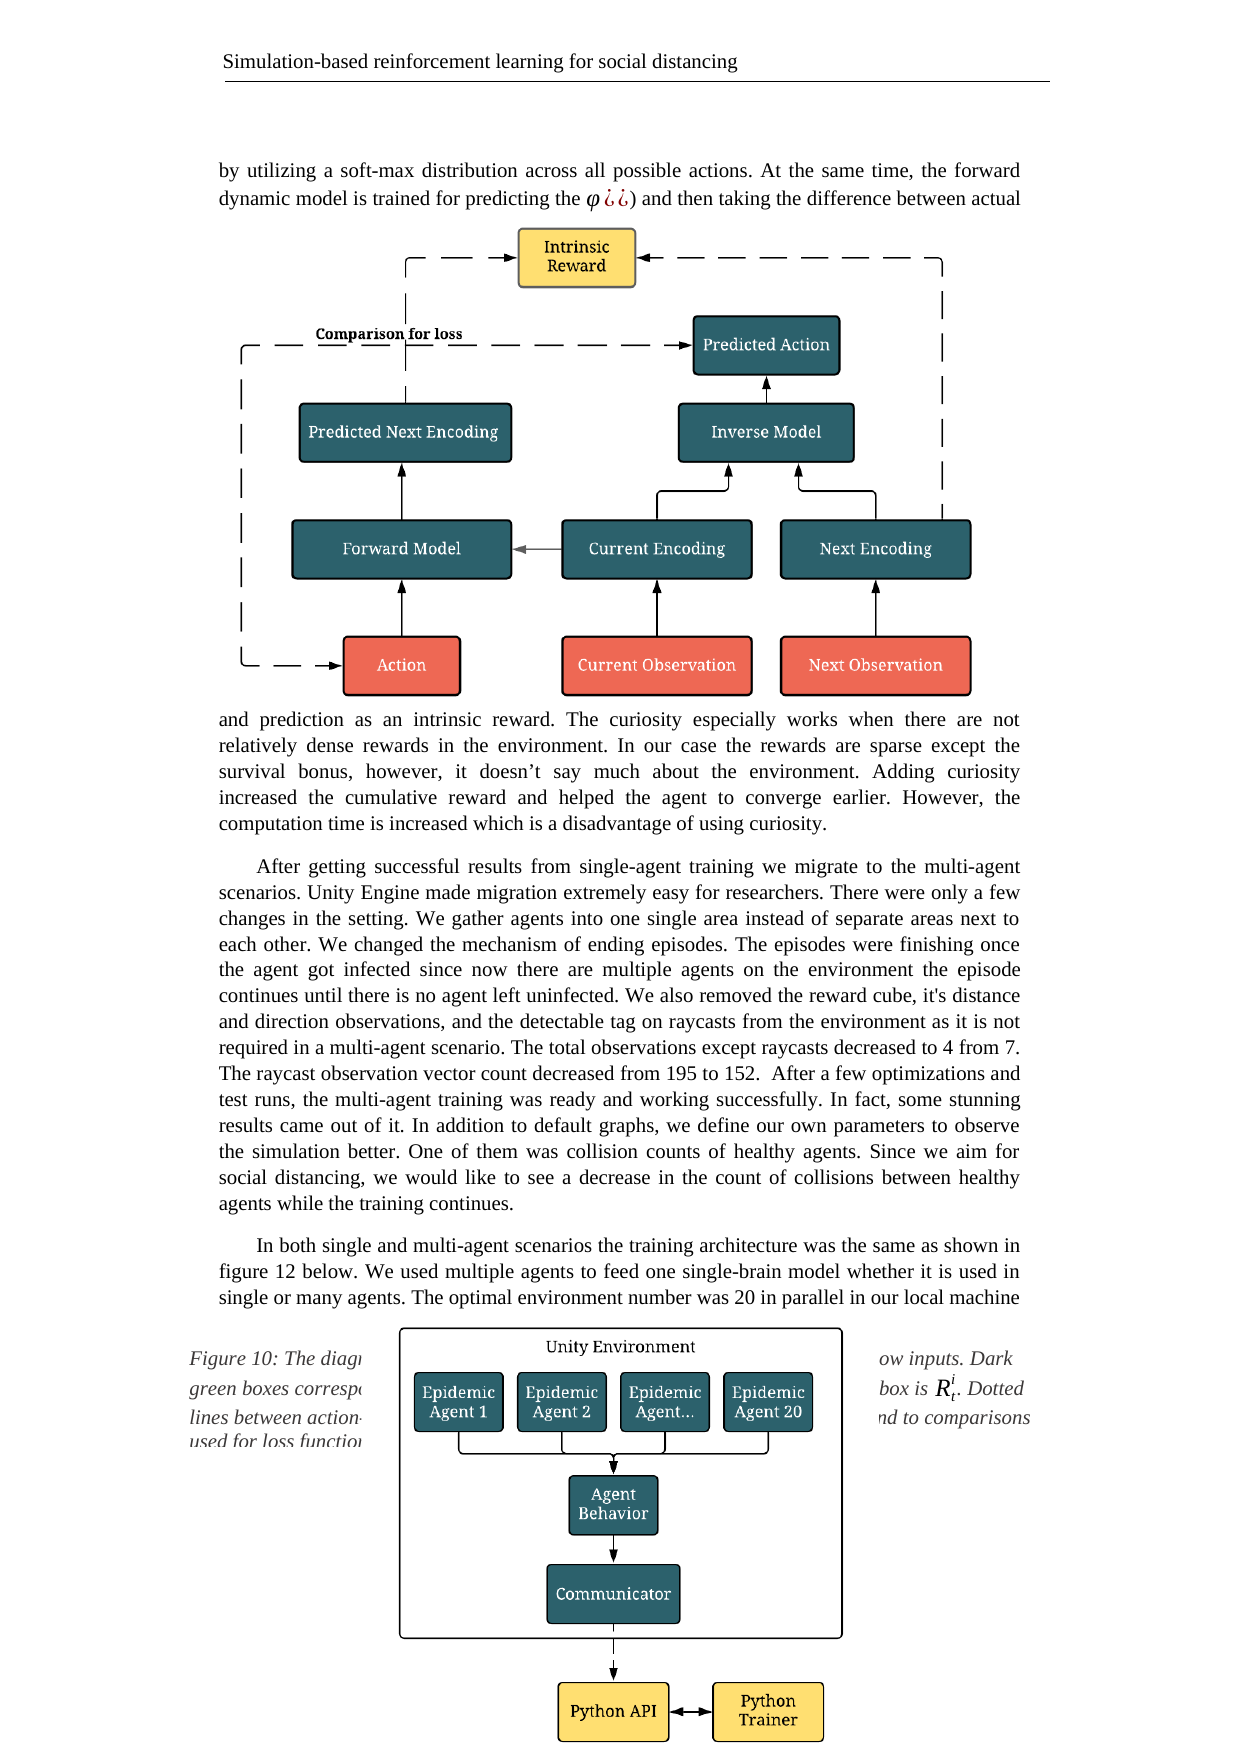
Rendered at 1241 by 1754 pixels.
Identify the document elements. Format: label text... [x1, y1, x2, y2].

text After getting successful results from single-agent training we migrate to the multi-agent scenarios. Unity Engine made migration extremely easy for researchers. There were only a few changes in the setting. We gather agents into one single area instead of separate areas next to each other. We changed the mechanism of ending episodes. The episodes were finishing once the agent got infected since now there are multiple agents on the environment the episode continues until there is no agent left uninfected. We also removed the reward cube, it's distance and direction observations, and the detectable tag on raycasts from the environment as it is not required in a multi-agent scenario. The total observations except raycasts decreased to 4 from 7. The raycast observation vector count decreased from 195 to 152. After a few optimizations and test runs, the multi-agent training was ready and working successfully. In fact, some stunning results came out of it. In addition to default graphs, we define our own parameters to observe the simulation better. One of them was collision counts of healthy agents. Since we aim for social distancing, we would like to see a decrease in the count of collisions between healthy agents while the training continues. [218, 854, 1022, 1215]
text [218, 158, 1022, 219]
picture [195, 219, 1022, 708]
picture [361, 1318, 879, 1754]
